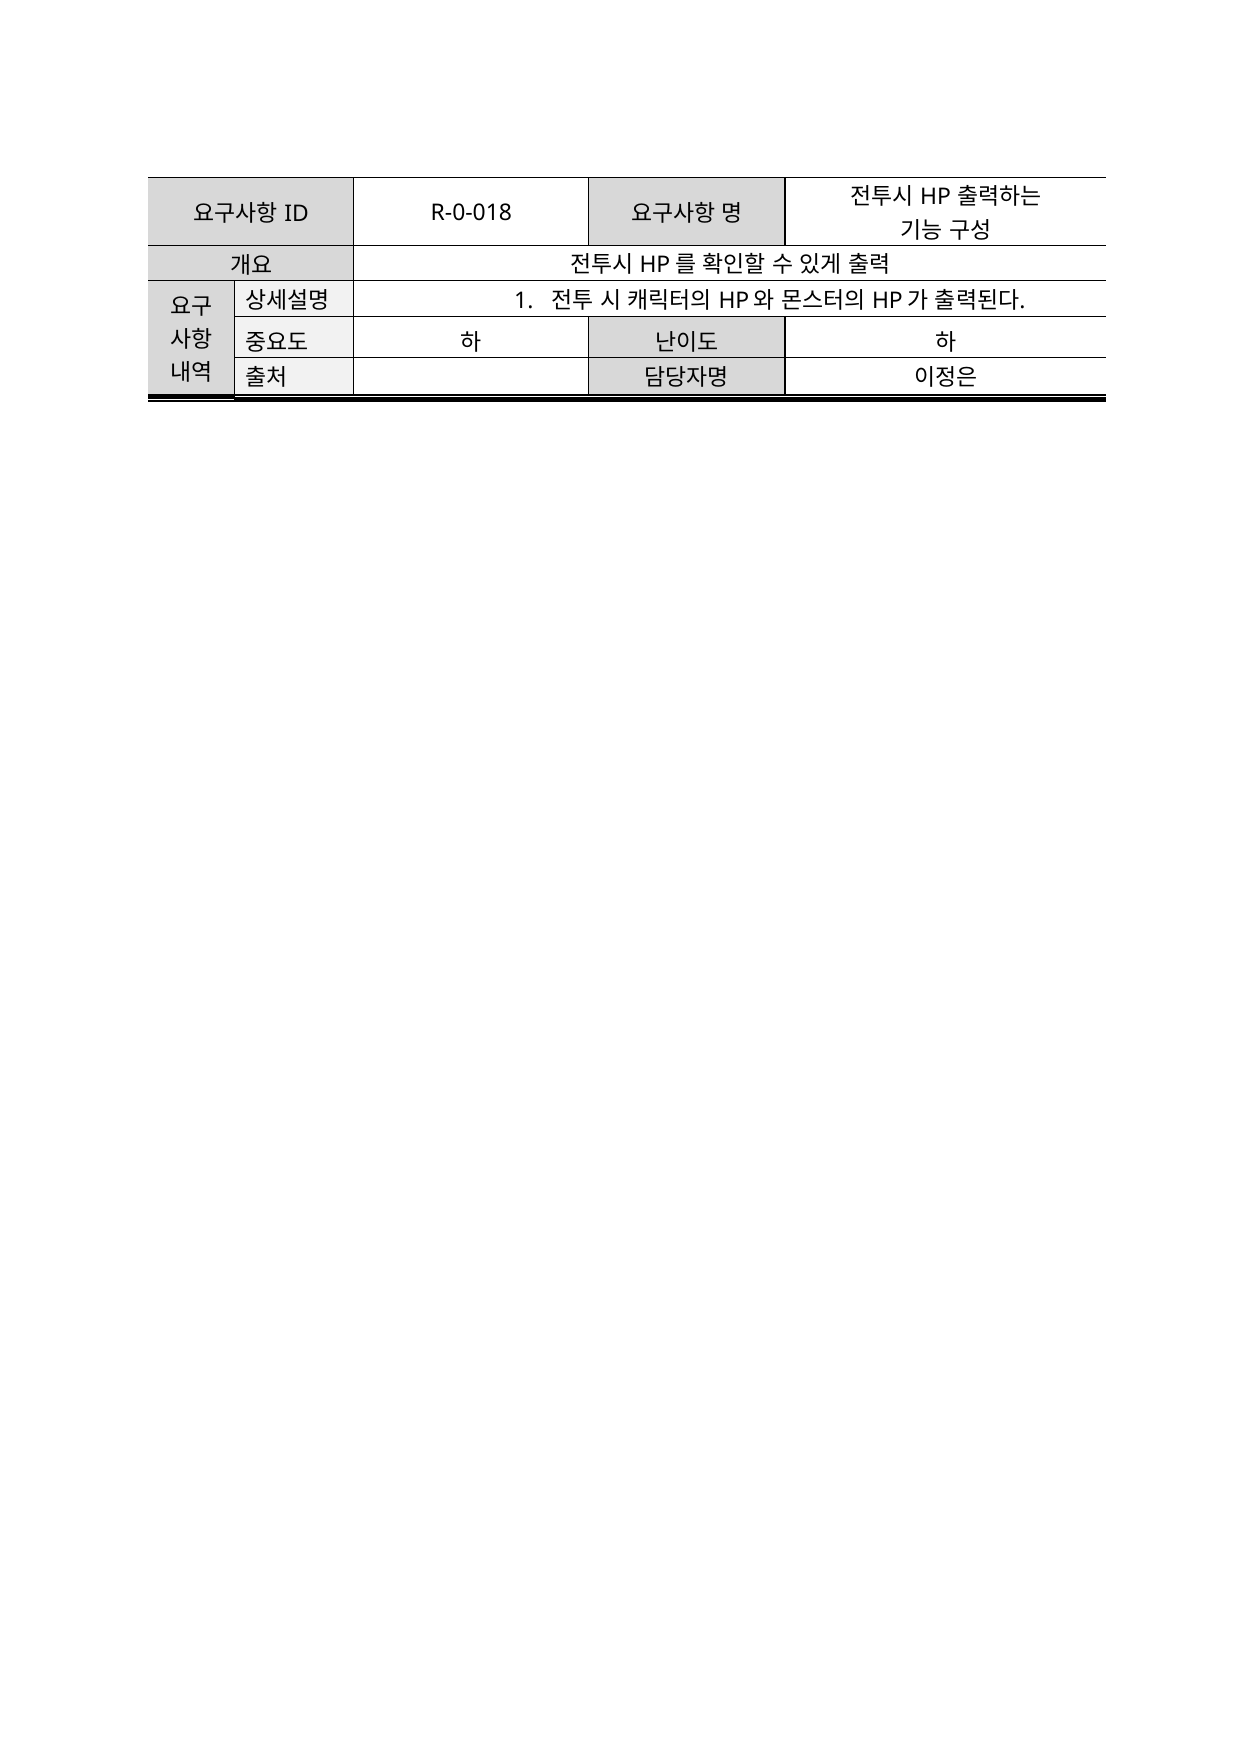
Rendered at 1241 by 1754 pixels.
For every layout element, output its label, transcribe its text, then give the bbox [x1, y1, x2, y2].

table_cell 요구사항 명 [589, 178, 784, 245]
table_cell 이정은 [786, 358, 1106, 394]
table_cell 전투 시 캐릭터의 HP와 몬스터의 HP가 출력된다. [354, 281, 1106, 316]
table_cell 요구사항 ID [148, 178, 353, 245]
table_cell 하 [354, 317, 588, 357]
table_cell 중요도 [235, 317, 353, 357]
table_cell 출처 [235, 358, 353, 394]
table_cell 개요 [148, 246, 353, 280]
table_cell 전투시 HP 출력하는 기능 구성 [786, 178, 1106, 245]
table_cell 상세설명 [235, 281, 353, 316]
table_cell 요구 사항 내역 [148, 281, 234, 394]
table_cell 전투시 HP를 확인할 수 있게 출력 [354, 246, 1106, 280]
table_cell 하 [786, 317, 1106, 357]
table_cell 난이도 [589, 317, 784, 357]
table_cell [354, 358, 588, 394]
table_cell R-0-018 [354, 178, 588, 245]
table_cell 담당자명 [589, 358, 784, 394]
